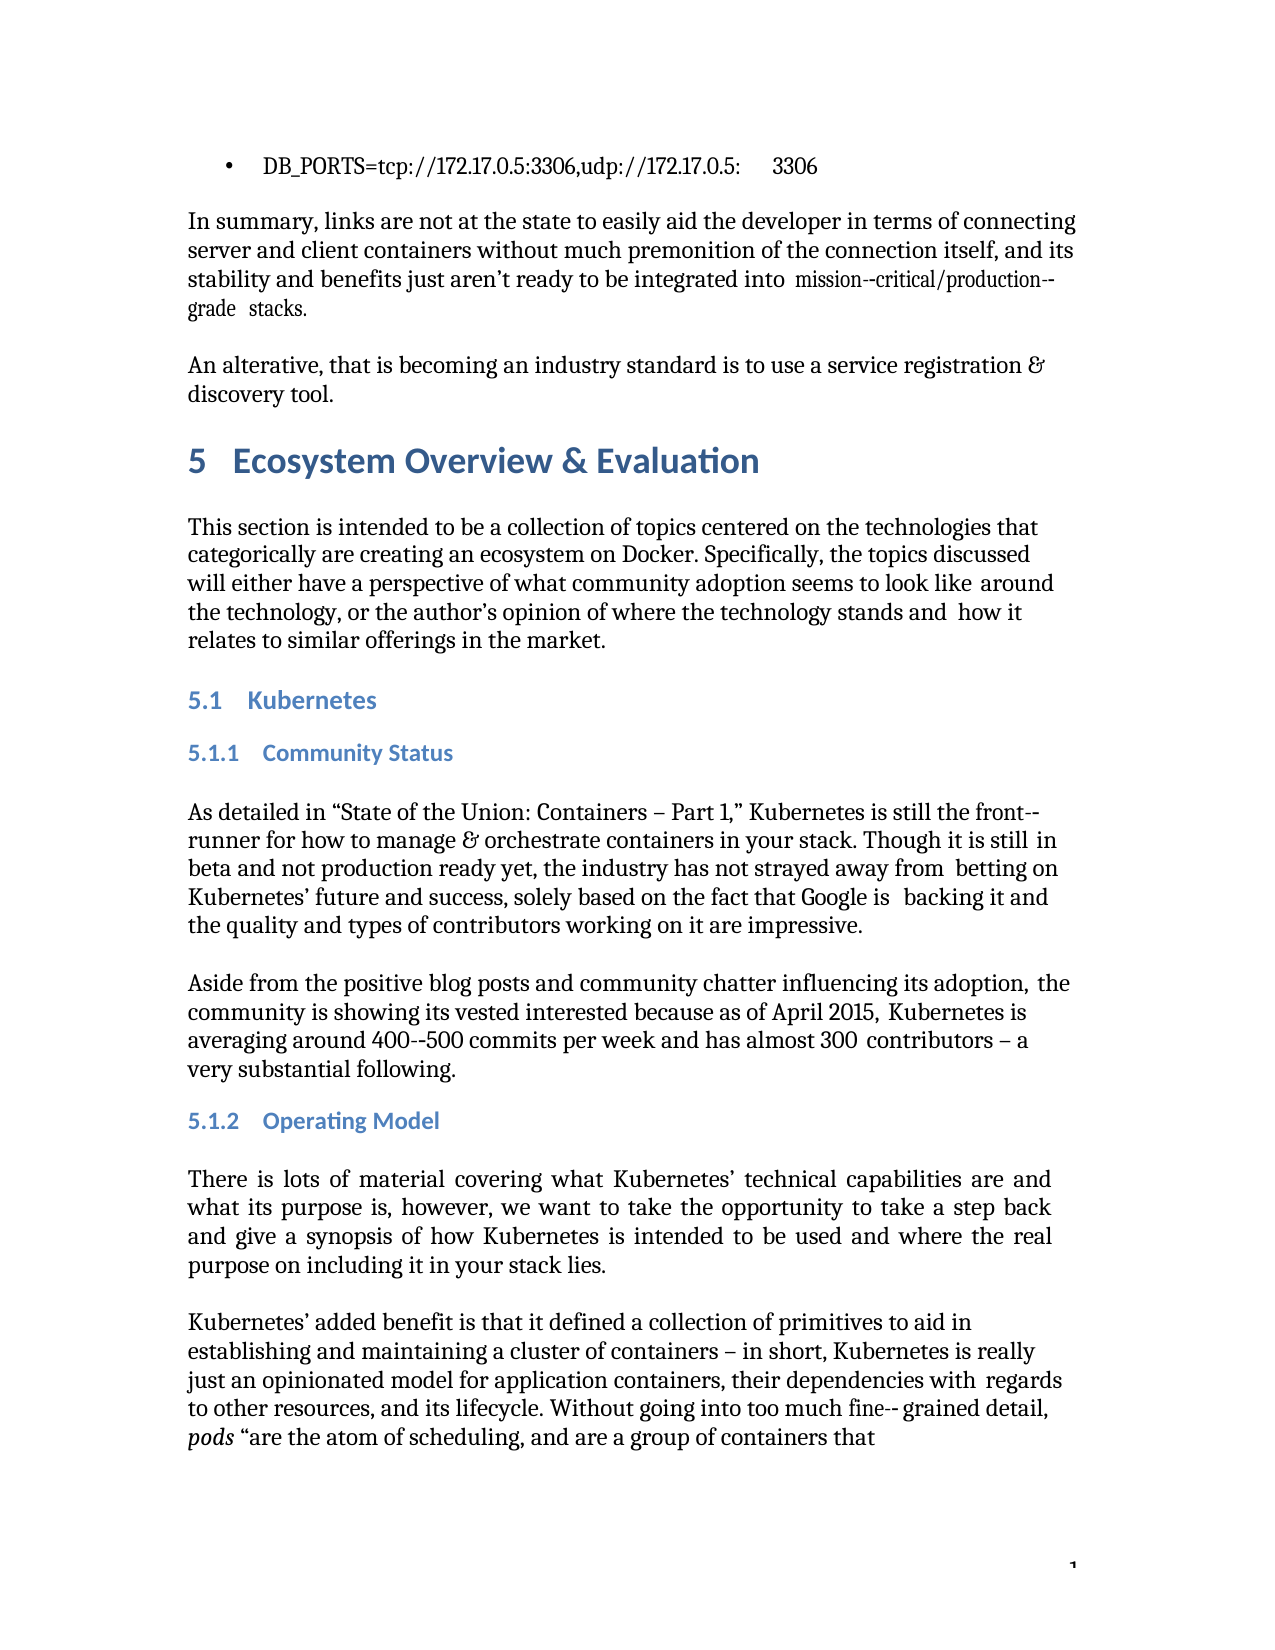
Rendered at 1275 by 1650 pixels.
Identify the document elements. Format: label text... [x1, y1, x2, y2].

subtitle Ecosystem Overview & Evaluation [188, 437, 1100, 482]
text • DB_PORTS=tcp://172.17.0.5:3306,udp://172.17.0.5: 3306 [225, 152, 1100, 181]
subtitle Community Status [188, 737, 1100, 768]
subtitle Operating Model [188, 1105, 1100, 1135]
text This section is intended to be a collection of topics centered on the technologies that categorically are creating an ecosystem on Docker. Specifically, the topics discussed will either have a perspective of what community adoption seems to look like around the technology, or the author’s opinion of where the technology stands and how it relates to similar offerings in the market. [188, 512, 1077, 655]
text In summary, links are not at the state to easily aid the developer in terms of connecting server and client containers without much premonition of the connection itself, and its stability and benefits just aren’t ready to be integrated into mission-­‐critical/production-­‐grade stacks. [188, 207, 1079, 322]
text Aside from the positive blog posts and community chatter influencing its adoption, the community is showing its vested interested because as of April 2015, Kubernetes is averaging around 400-­‐500 commits per week and has almost 300 contributors – a very substantial following. [188, 969, 1072, 1084]
text As detailed in “State of the Union: Containers – Part 1,” Kubernetes is still the front-­‐ runner for how to manage & orchestrate containers in your stack. Though it is still in beta and not production ready yet, the industry has not strayed away from betting on Kubernetes’ future and success, solely based on the fact that Google is backing it and the quality and types of contributors working on it are impressive. [188, 797, 1072, 940]
text Kubernetes’ added benefit is that it defined a collection of primitives to aid in establishing and maintaining a cluster of containers – in short, Kubernetes is really just an opinionated model for application containers, their dependencies with regards to other resources, and its lifecycle. Without going into too much fine-­‐ grained detail, pods “are the atom of scheduling, and are a group of containers that [188, 1308, 1077, 1452]
text There is lots of material covering what Kubernetes’ technical capabilities are and what its purpose is, however, we want to take the opportunity to take a step back and give a synopsis of how Kubernetes is intended to be used and where the real purpose on including it in your stack lies. [188, 1164, 1052, 1279]
subtitle Kubernetes [188, 683, 1100, 716]
text An alterative, that is becoming an industry standard is to use a service registration & discovery tool. [188, 351, 1087, 408]
